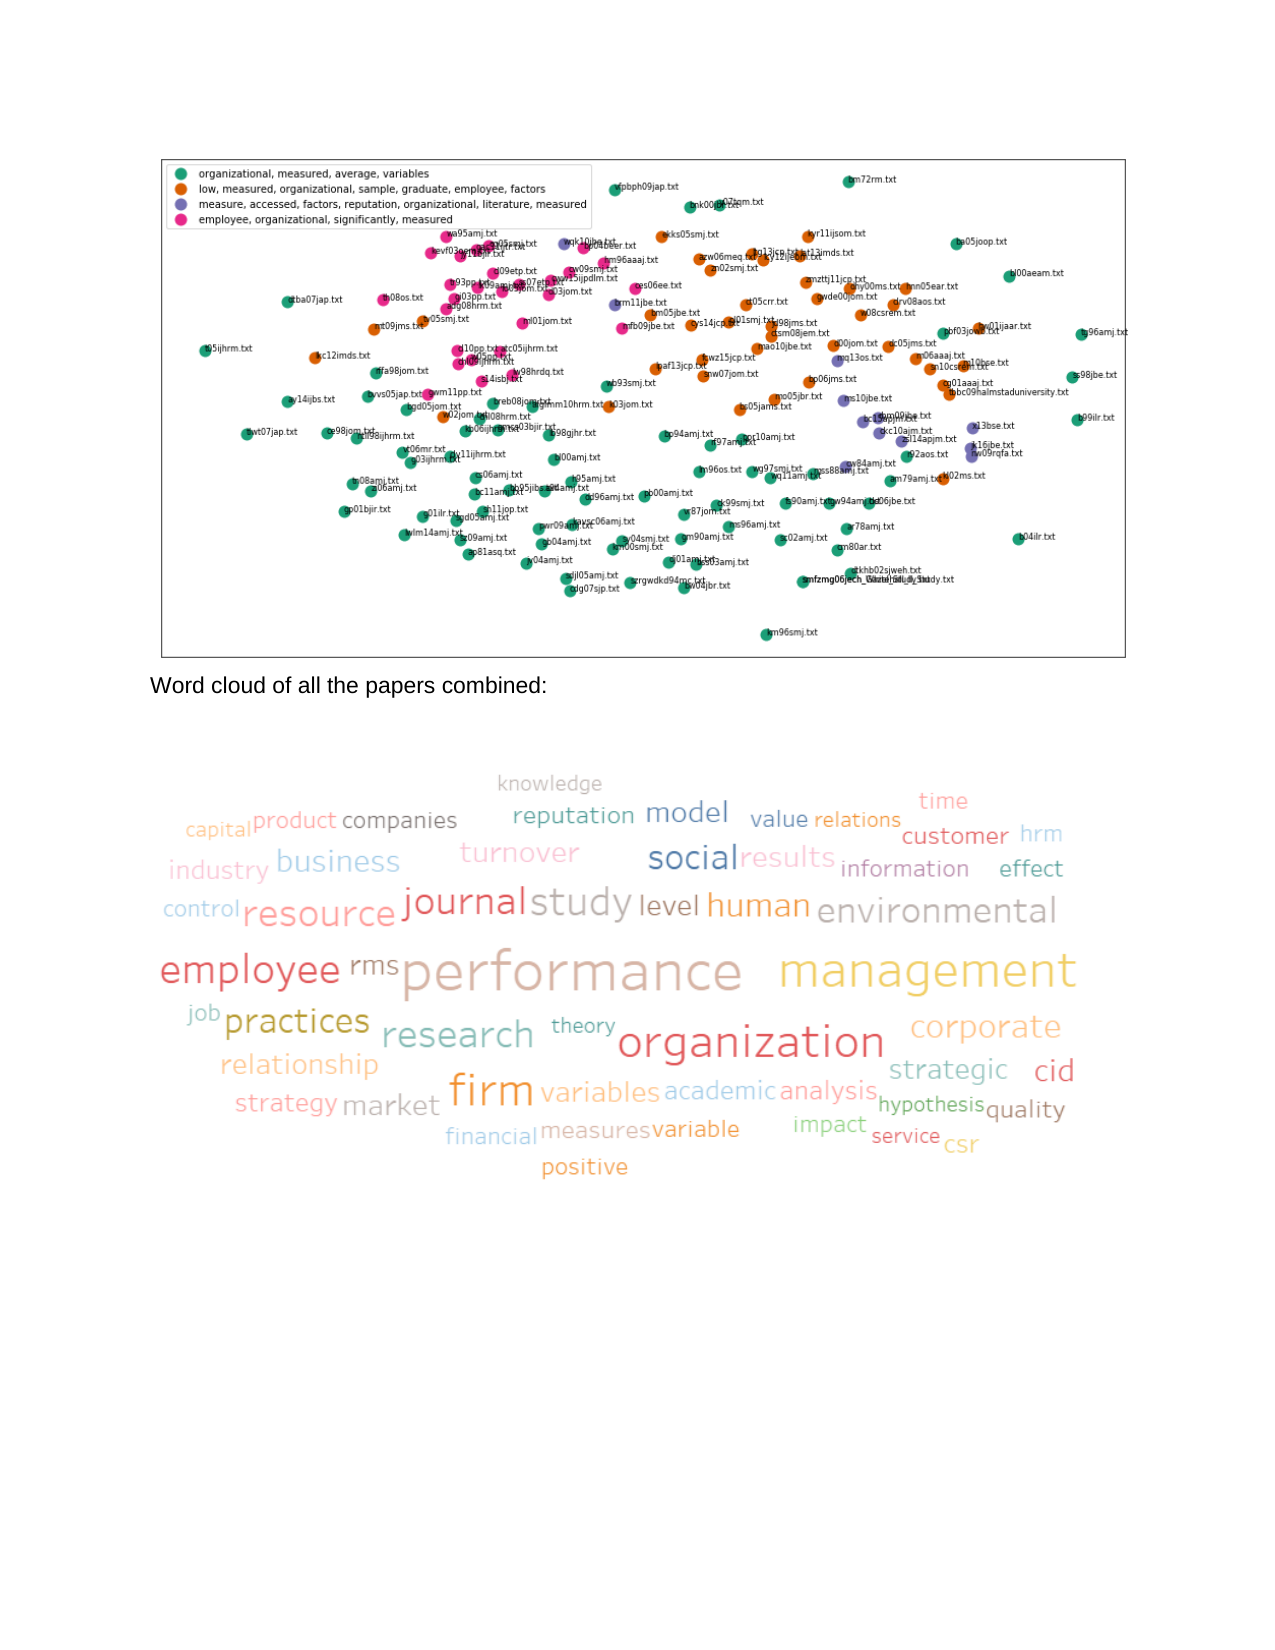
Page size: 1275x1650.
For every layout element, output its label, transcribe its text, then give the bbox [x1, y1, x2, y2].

picture [150, 701, 1125, 1252]
picture [150, 150, 1136, 668]
text Word cloud of all the papers combined: [150, 672, 1125, 701]
